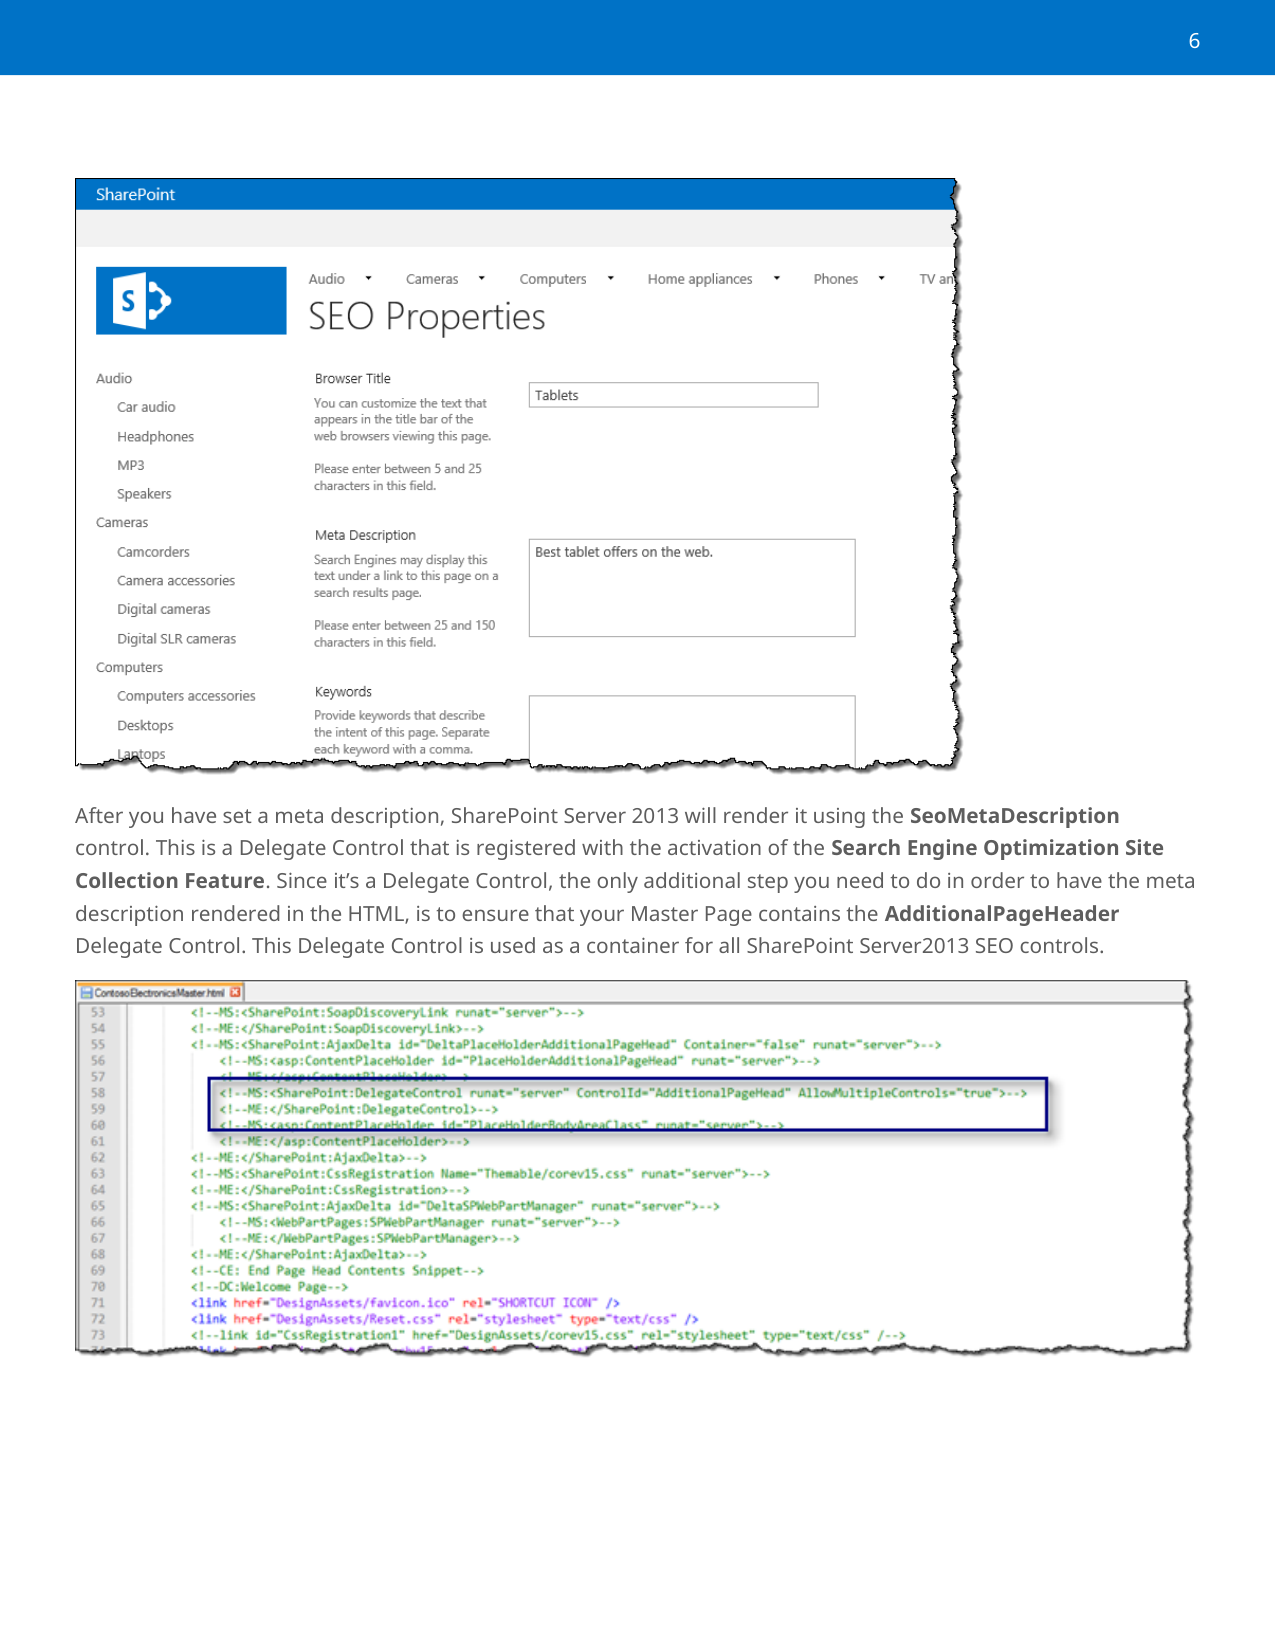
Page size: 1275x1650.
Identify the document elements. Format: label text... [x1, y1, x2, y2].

picture [75, 980, 1200, 1362]
picture [75, 178, 970, 780]
text After you have set a meta description, SharePoint Server 2013 will render it using the SeoMetaDescription control. This is a Delegate Control that is registered with the activation of the Search Engine Optimization Site Collection Feature. Since it’s a Delegate Control, the only additional step you need to do in order to have the meta description rendered in the HTML, is to ensure that your Master Page contains the AdditionalPageHeader Delegate Control. This Delegate Control is used as a container for all SharePoint Server2013 SEO controls. [75, 801, 1200, 960]
